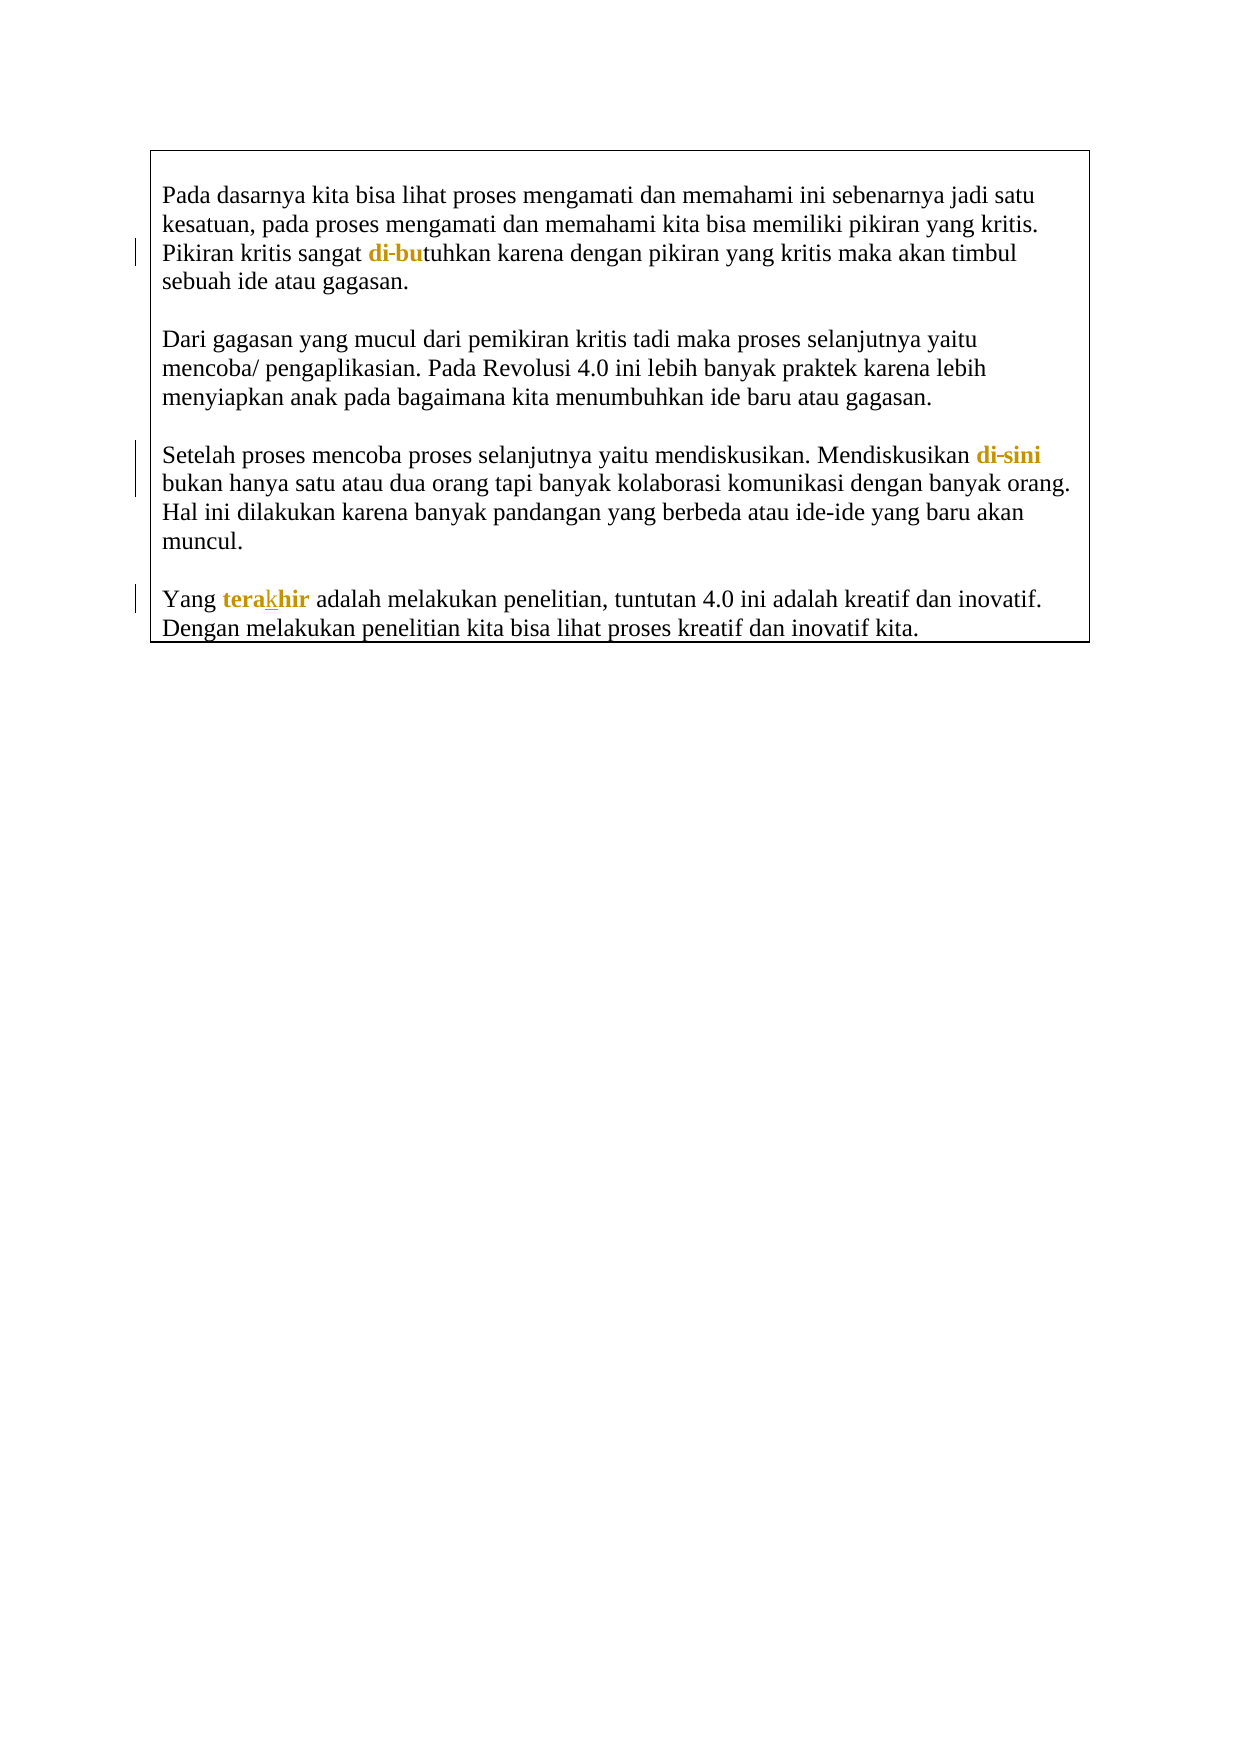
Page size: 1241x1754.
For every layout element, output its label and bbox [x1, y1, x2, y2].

table_header [151, 151, 1089, 641]
